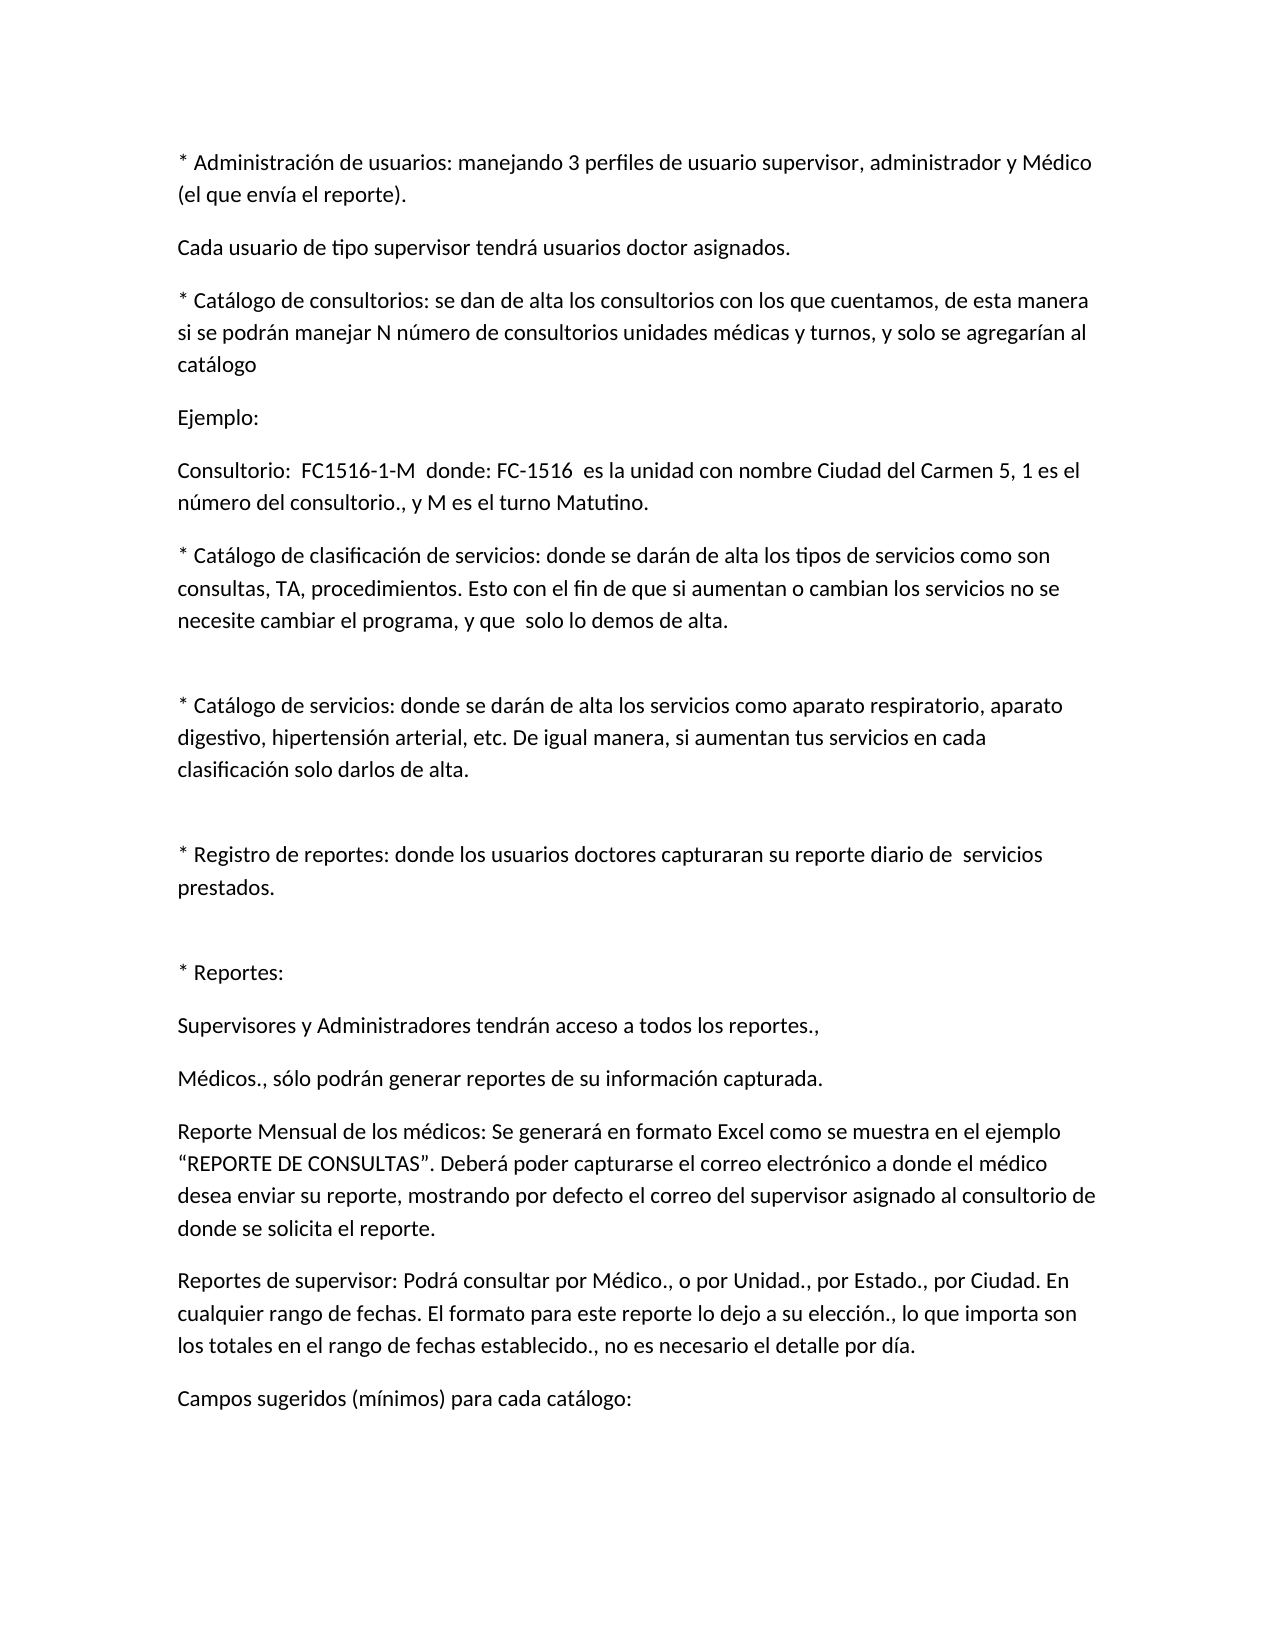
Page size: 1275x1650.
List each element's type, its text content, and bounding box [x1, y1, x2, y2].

text * Catálogo de clasificación de servicios: donde se darán de alta los tipos de servicios como son consultas, TA, procedimientos. Esto con el fin de que si aumentan o cambian los servicios no se necesite cambiar el programa, y que solo lo demos de alta. [177, 541, 1098, 666]
text * Administración de usuarios: manejando 3 perfiles de usuario supervisor, administrador y Médico (el que envía el reporte). [177, 148, 1098, 208]
text Cada usuario de tipo supervisor tendrá usuarios doctor asignados. [177, 233, 1098, 261]
text Ejemplo: [177, 403, 1098, 431]
text Consultorio: FC1516-1-M donde: FC-1516 es la unidad con nombre Ciudad del Carmen 5, 1 es el número del consultorio., y M es el turno Matutino. [177, 456, 1098, 516]
text Campos sugeridos (mínimos) para cada catálogo: [177, 1384, 1098, 1412]
text Médicos., sólo podrán generar reportes de su información capturada. [177, 1064, 1098, 1092]
text * Registro de reportes: donde los usuarios doctores capturaran su reporte diario de servicios prestados. [177, 841, 1098, 901]
text * Catálogo de servicios: donde se darán de alta los servicios como aparato respiratorio, aparato digestivo, hipertensión arterial, etc. De igual manera, si aumentan tus servicios en cada clasificación solo darlos de alta. [177, 691, 1098, 816]
text Supervisores y Administradores tendrán acceso a todos los reportes., [177, 1011, 1098, 1039]
text Reportes de supervisor: Podrá consultar por Médico., o por Unidad., por Estado., por Ciudad. En cualquier rango de fechas. El formato para este reporte lo dejo a su elección., lo que importa son los totales en el rango de fechas establecido., no es necesario el detalle por día. [177, 1267, 1098, 1359]
text Reporte Mensual de los médicos: Se generará en formato Excel como se muestra en el ejemplo “REPORTE DE CONSULTAS”. Deberá poder capturarse el correo electrónico a donde el médico desea enviar su reporte, mostrando por defecto el correo del supervisor asignado al consultorio de donde se solicita el reporte. [177, 1117, 1098, 1242]
text * Reportes: [177, 926, 1098, 986]
text * Catálogo de consultorios: se dan de alta los consultorios con los que cuentamos, de esta manera si se podrán manejar N número de consultorios unidades médicas y turnos, y solo se agregarían al catálogo [177, 286, 1098, 378]
